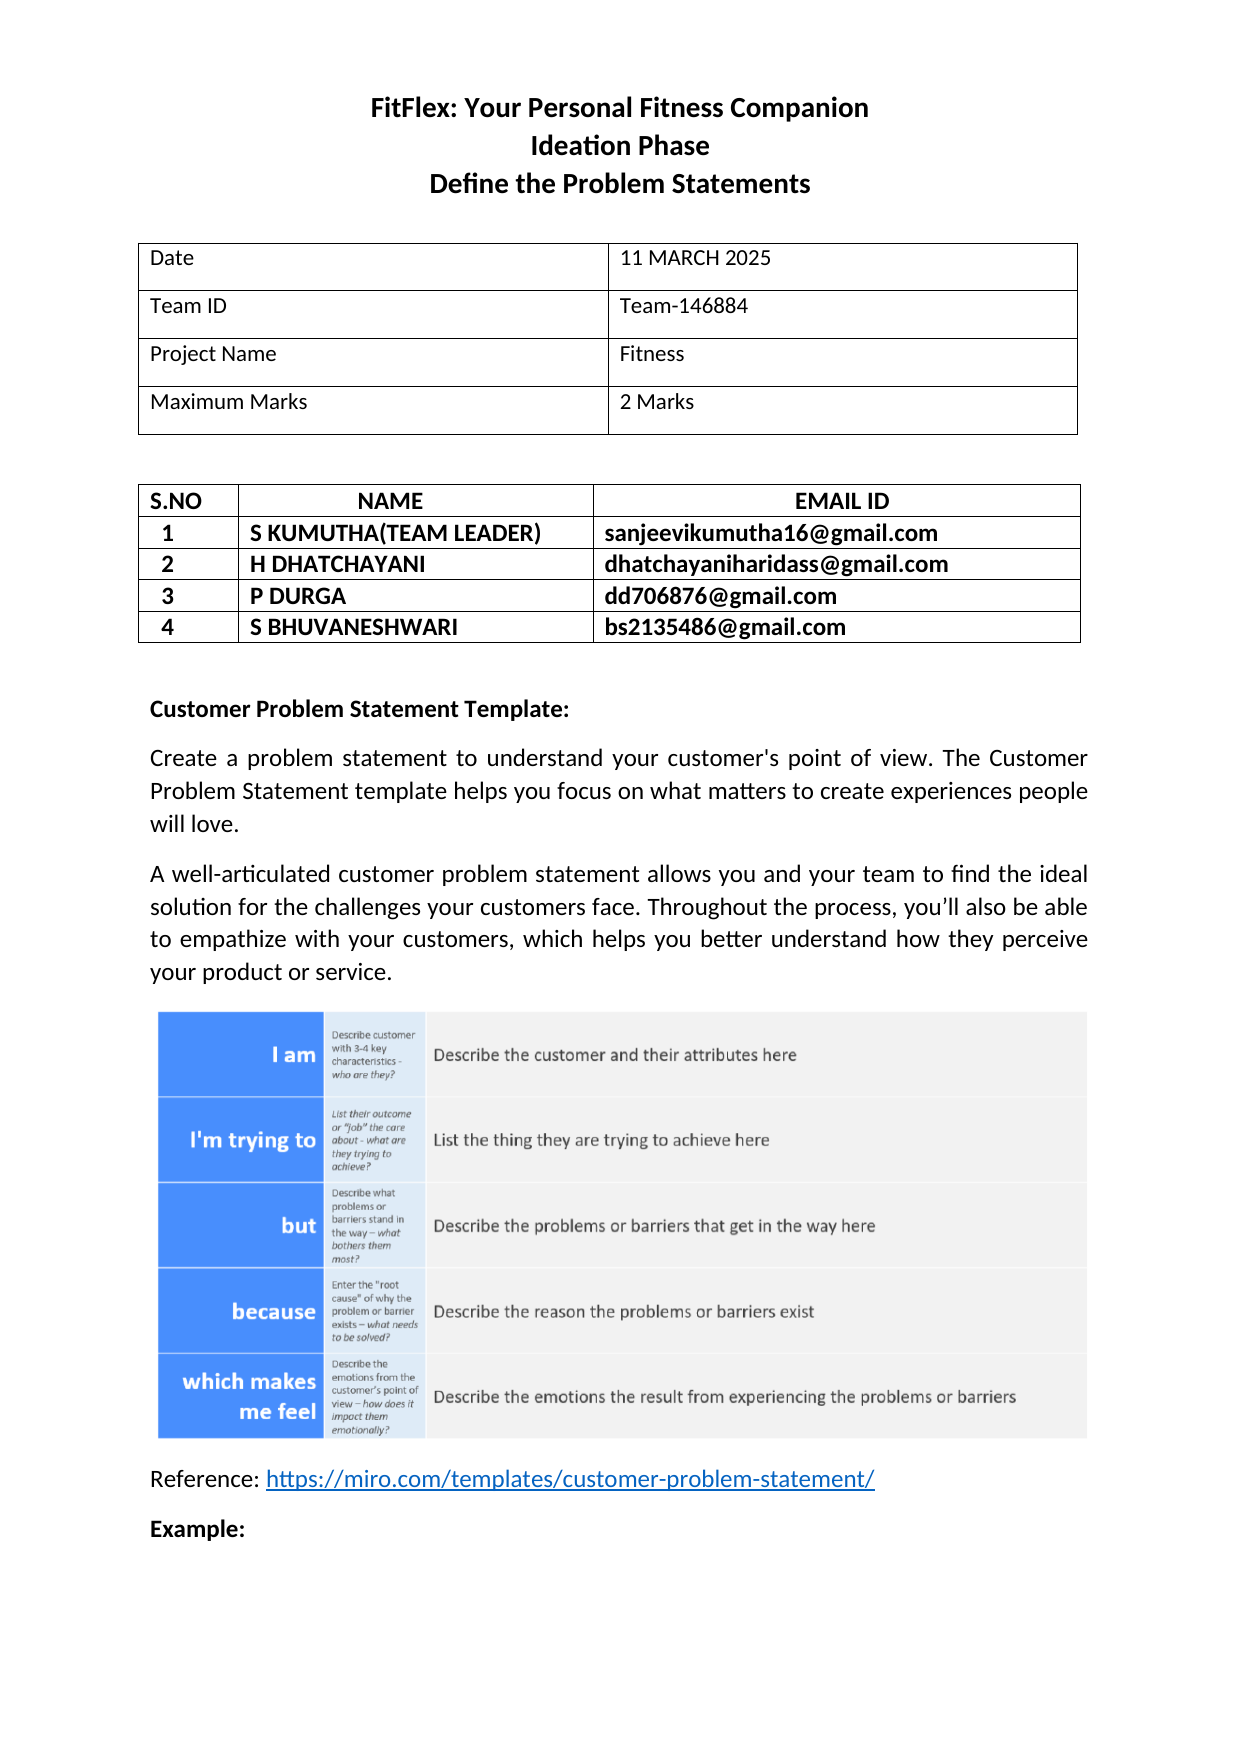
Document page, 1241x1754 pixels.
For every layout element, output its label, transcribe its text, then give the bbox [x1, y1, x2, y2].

text Create a problem statement to understand your customer's point of view. The Customer Problem Statement template helps you focus on what matters to create experiences people will love. [150, 742, 1090, 839]
text Define the Problem Statements [150, 166, 1090, 201]
table_cell P DURGA [239, 580, 593, 611]
table_cell dhatchayaniharidass@gmail.com [594, 549, 1080, 579]
table_header Date [139, 244, 608, 290]
table_cell dd706876@gmail.com [594, 580, 1080, 611]
text FitFlex: Your Personal Fitness Companion [150, 89, 1090, 124]
text A well-articulated customer problem statement allows you and your team to find the ideal solution for the challenges your customers face. Throughout the process, you’ll also be able to empathize with your customers, which helps you better understand how they perceive your product or service. [150, 858, 1090, 987]
table_cell 1 [139, 517, 238, 547]
table_cell Maximum Marks [139, 387, 608, 434]
table_cell Project Name [139, 339, 608, 386]
table_cell S KUMUTHA(TEAM LEADER) [239, 517, 593, 547]
table_header 11 MARCH 2025 [609, 244, 1077, 290]
table_cell 2 [139, 549, 238, 579]
text Example: [150, 1513, 1090, 1543]
table_cell sanjeevikumutha16@gmail.com [594, 517, 1080, 547]
text Customer Problem Statement Template: [150, 693, 1090, 723]
table_cell Team-146884 [609, 291, 1077, 338]
table_cell S BHUVANESHWARI [239, 612, 593, 642]
table_header EMAIL ID [594, 485, 1080, 516]
table_header S.NO [139, 485, 238, 516]
picture [150, 1006, 1091, 1445]
table_header NAME [239, 485, 593, 516]
table_cell 3 [139, 580, 238, 611]
table_cell 2 Marks [609, 387, 1077, 434]
text Ideation Phase [150, 127, 1090, 163]
table_cell bs2135486@gmail.com [594, 612, 1080, 642]
table_cell Team ID [139, 291, 608, 338]
table_cell H DHATCHAYANI [239, 549, 593, 579]
table_cell Fitness [609, 339, 1077, 386]
table_cell 4 [139, 612, 238, 642]
text Reference: https://miro.com/templates/customer-problem-statement/ [150, 1463, 1090, 1494]
